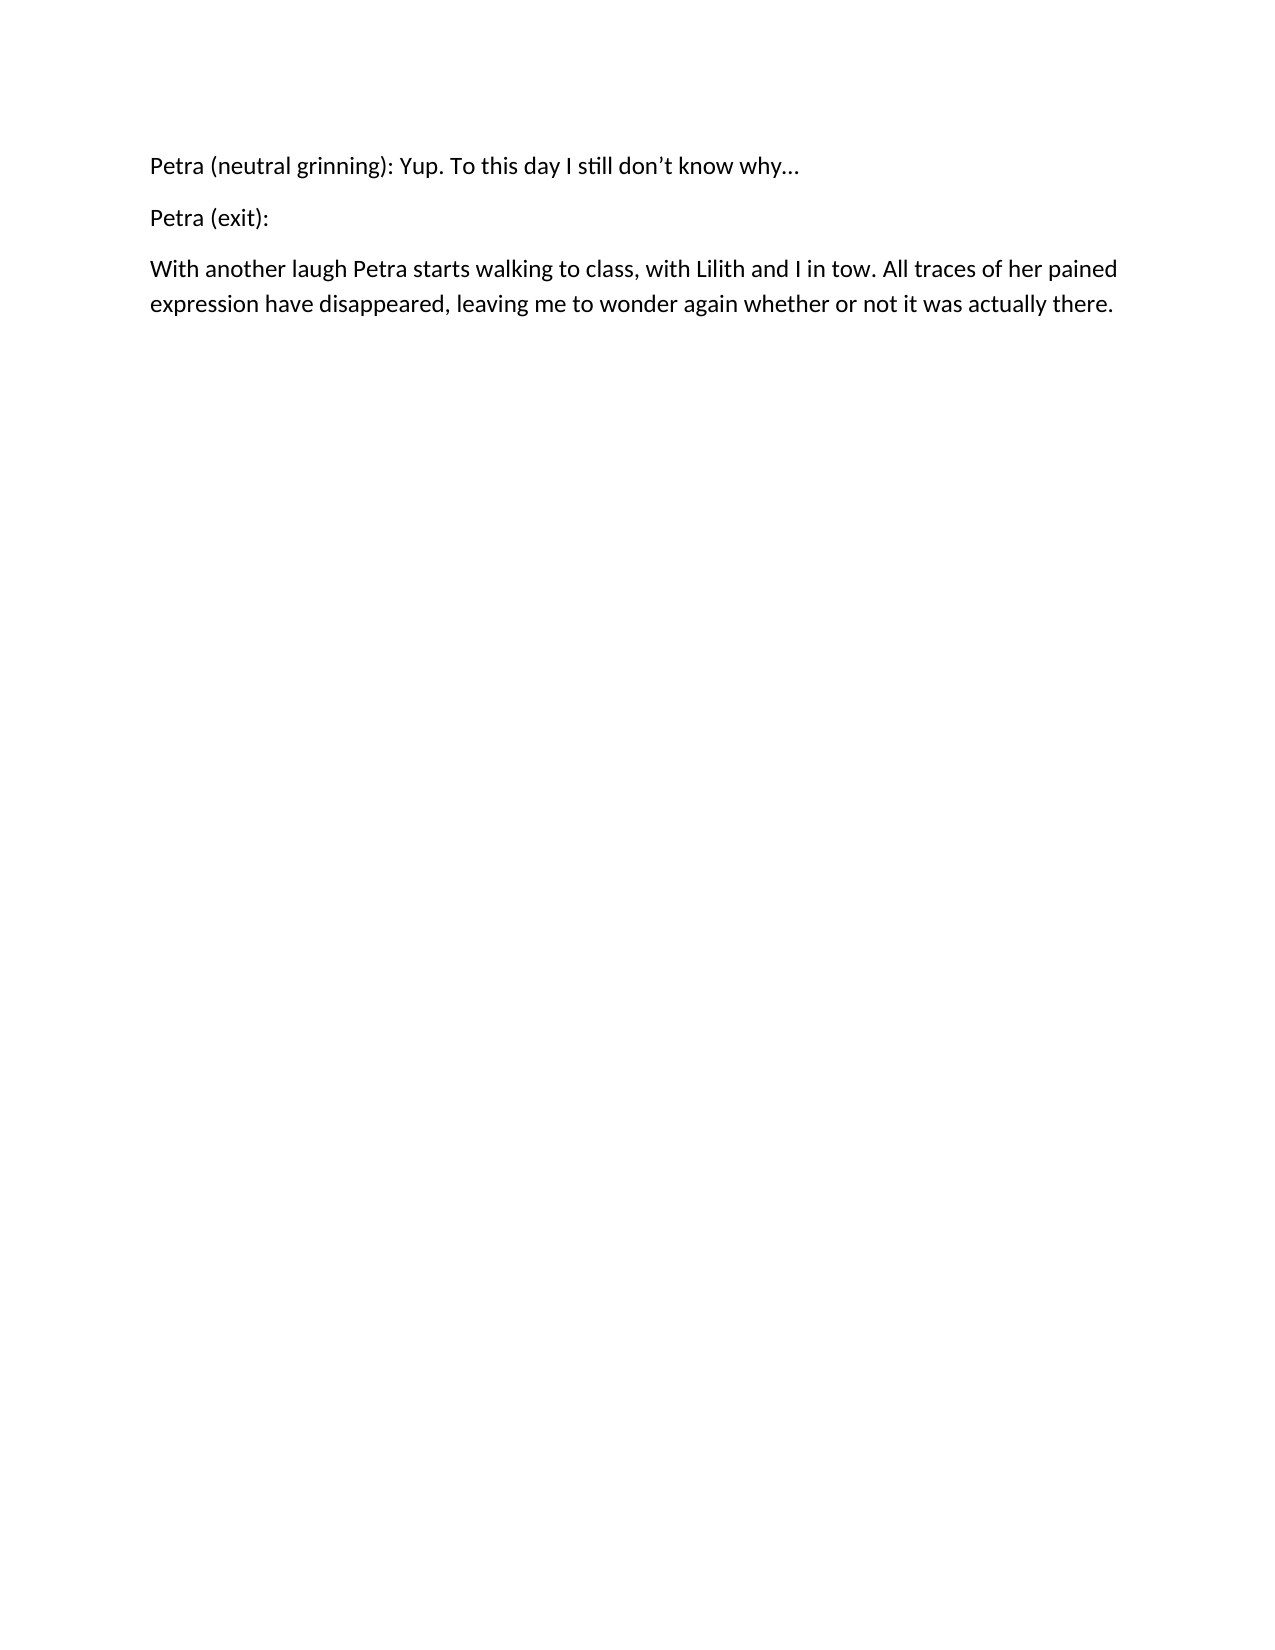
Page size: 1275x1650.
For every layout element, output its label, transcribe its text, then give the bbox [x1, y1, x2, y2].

text Petra (neutral grinning): Yup. To this day I still don’t know why… [150, 150, 1125, 181]
text With another laugh Petra starts walking to class, with Lilith and I in tow. All traces of her pained expression have disappeared, leaving me to wonder again whether or not it was actually there. [150, 253, 1125, 319]
text Petra (exit): [150, 202, 1125, 232]
